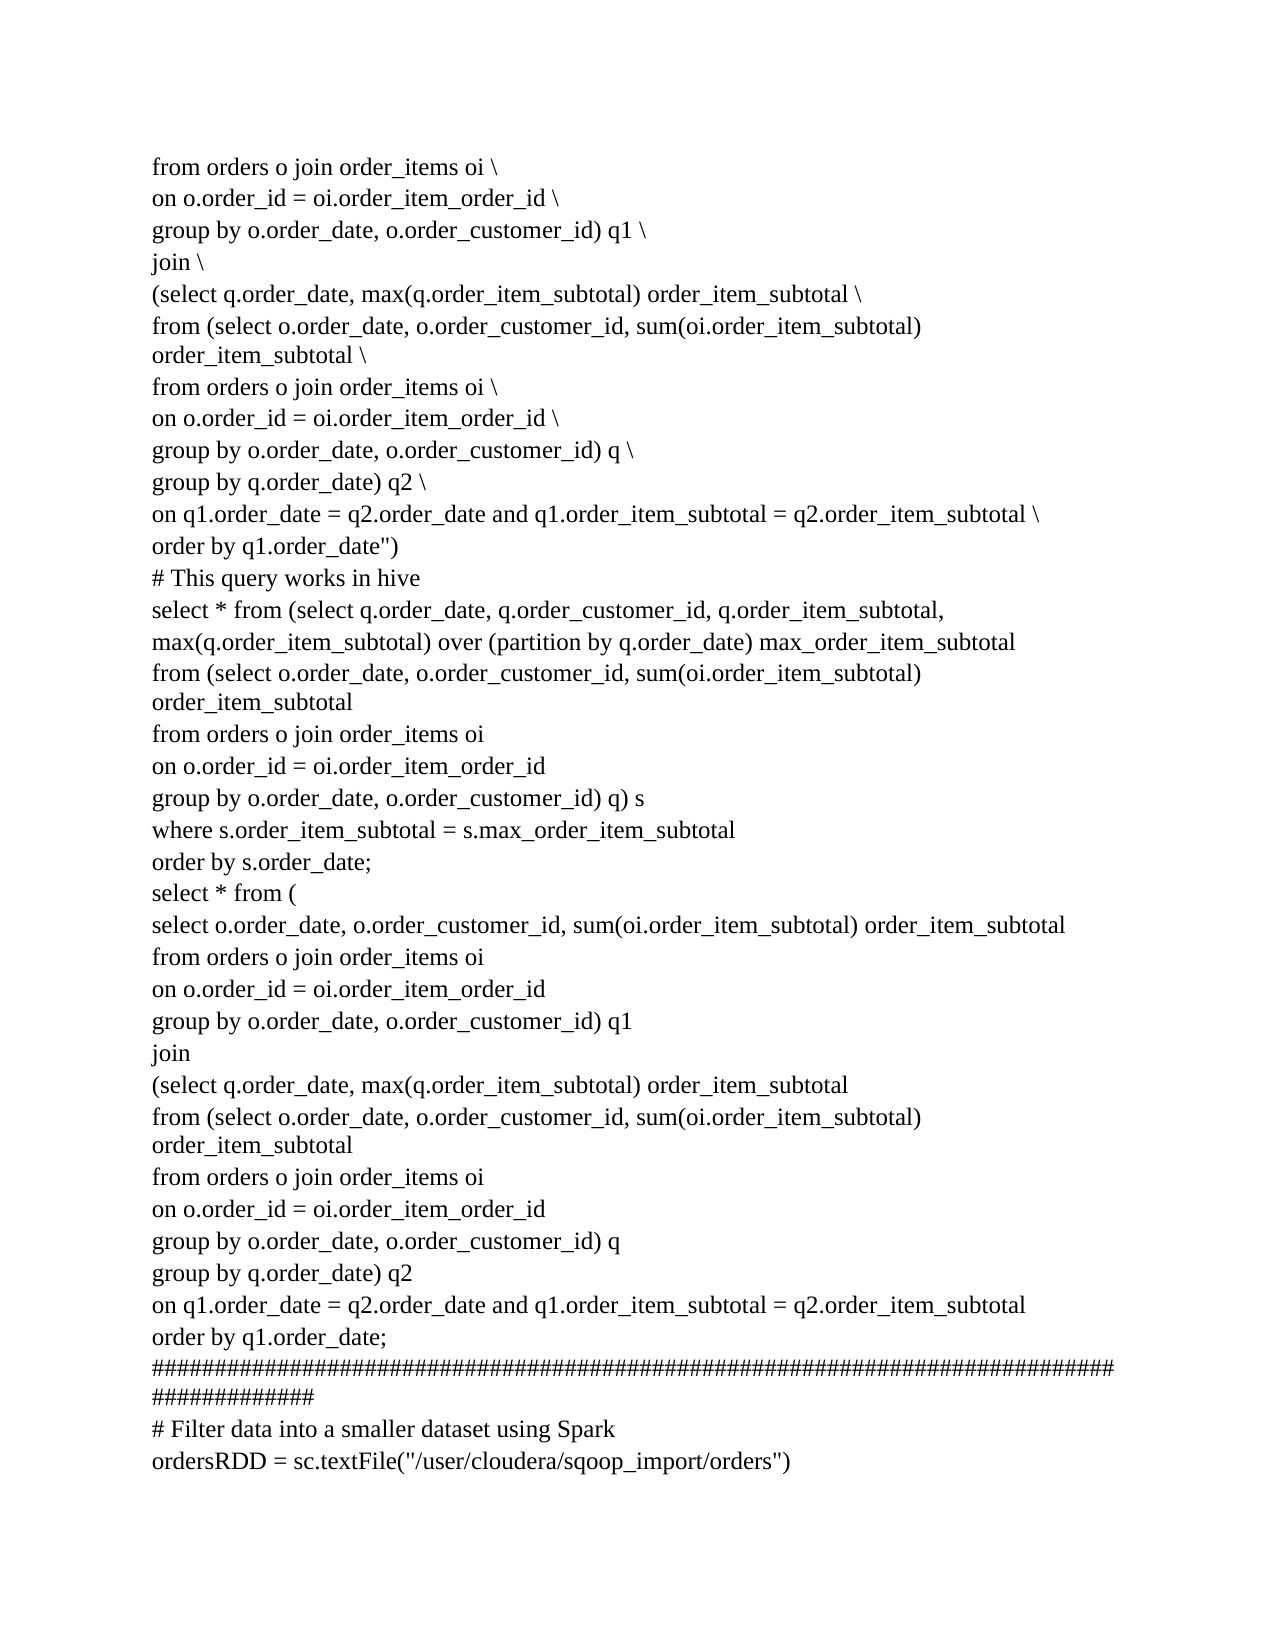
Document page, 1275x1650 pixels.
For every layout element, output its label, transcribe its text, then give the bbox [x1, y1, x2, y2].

table_header from orders o join order_items oi \ [150, 150, 505, 182]
table_header group by o.order_date, o.order_customer_id) q1 \ [150, 214, 654, 246]
table_header from orders o join order_items oi [150, 941, 492, 972]
table_header # Filter data into a smaller dataset using Spark [150, 1413, 623, 1444]
table_header group by q.order_date) q2 [150, 1256, 421, 1288]
table_header group by o.order_date, o.order_customer_id) q [150, 1224, 628, 1256]
table_header where s.order_item_subtotal = s.max_order_item_subtotal [150, 813, 743, 845]
table_header order by q1.order_date; [150, 1320, 395, 1352]
table_header on o.order_id = oi.order_item_order_id [150, 749, 553, 781]
table_header join [150, 1036, 198, 1068]
table_header from (select o.order_date, o.order_customer_id, sum(oi.order_item_subtotal) order_item_subtotal \ [150, 309, 1125, 370]
table_header on o.order_id = oi.order_item_order_id [150, 1193, 553, 1224]
table_header group by q.order_date) q2 \ [150, 466, 434, 497]
table_header order by q1.order_date") [150, 529, 406, 561]
table_header (select q.order_date, max(q.order_item_subtotal) order_item_subtotal \ [150, 278, 869, 309]
table_header ordersRDD = sc.textFile("/user/cloudera/sqoop_import/orders") [150, 1444, 799, 1476]
table_header order by s.order_date; [150, 845, 379, 877]
table_header # This query works in hive [150, 561, 428, 593]
table_header from orders o join order_items oi [150, 1161, 492, 1192]
table_header join \ [150, 246, 212, 277]
table_header on o.order_id = oi.order_item_order_id [150, 973, 553, 1004]
table_header (select q.order_date, max(q.order_item_subtotal) order_item_subtotal [150, 1068, 856, 1100]
table_header from (select o.order_date, o.order_customer_id, sum(oi.order_item_subtotal) order_item_subtotal [150, 657, 1125, 717]
table_header from orders o join order_items oi \ [150, 370, 505, 402]
table_header ########################################################################################## [150, 1352, 1125, 1412]
table_header group by o.order_date, o.order_customer_id) q) s [150, 781, 652, 813]
table_header select * from ( [150, 877, 304, 909]
table_header group by o.order_date, o.order_customer_id) q1 [150, 1004, 641, 1036]
table_header group by o.order_date, o.order_customer_id) q \ [150, 434, 641, 466]
table_header on o.order_id = oi.order_item_order_id \ [150, 182, 567, 214]
table_header on o.order_id = oi.order_item_order_id \ [150, 402, 567, 434]
table_header select * from (select q.order_date, q.order_customer_id, q.order_item_subtotal, [150, 593, 952, 625]
table_header from (select o.order_date, o.order_customer_id, sum(oi.order_item_subtotal) order_item_subtotal [150, 1100, 1125, 1161]
table_header max(q.order_item_subtotal) over (partition by q.order_date) max_order_item_subtotal [150, 625, 1024, 657]
table_header select o.order_date, o.order_customer_id, sum(oi.order_item_subtotal) order_item_subtotal [150, 909, 1074, 941]
table_header on q1.order_date = q2.order_date and q1.order_item_subtotal = q2.order_item_subtotal \ [150, 498, 1047, 529]
table_header on q1.order_date = q2.order_date and q1.order_item_subtotal = q2.order_item_subtotal [150, 1288, 1034, 1320]
table_header from orders o join order_items oi [150, 718, 492, 749]
